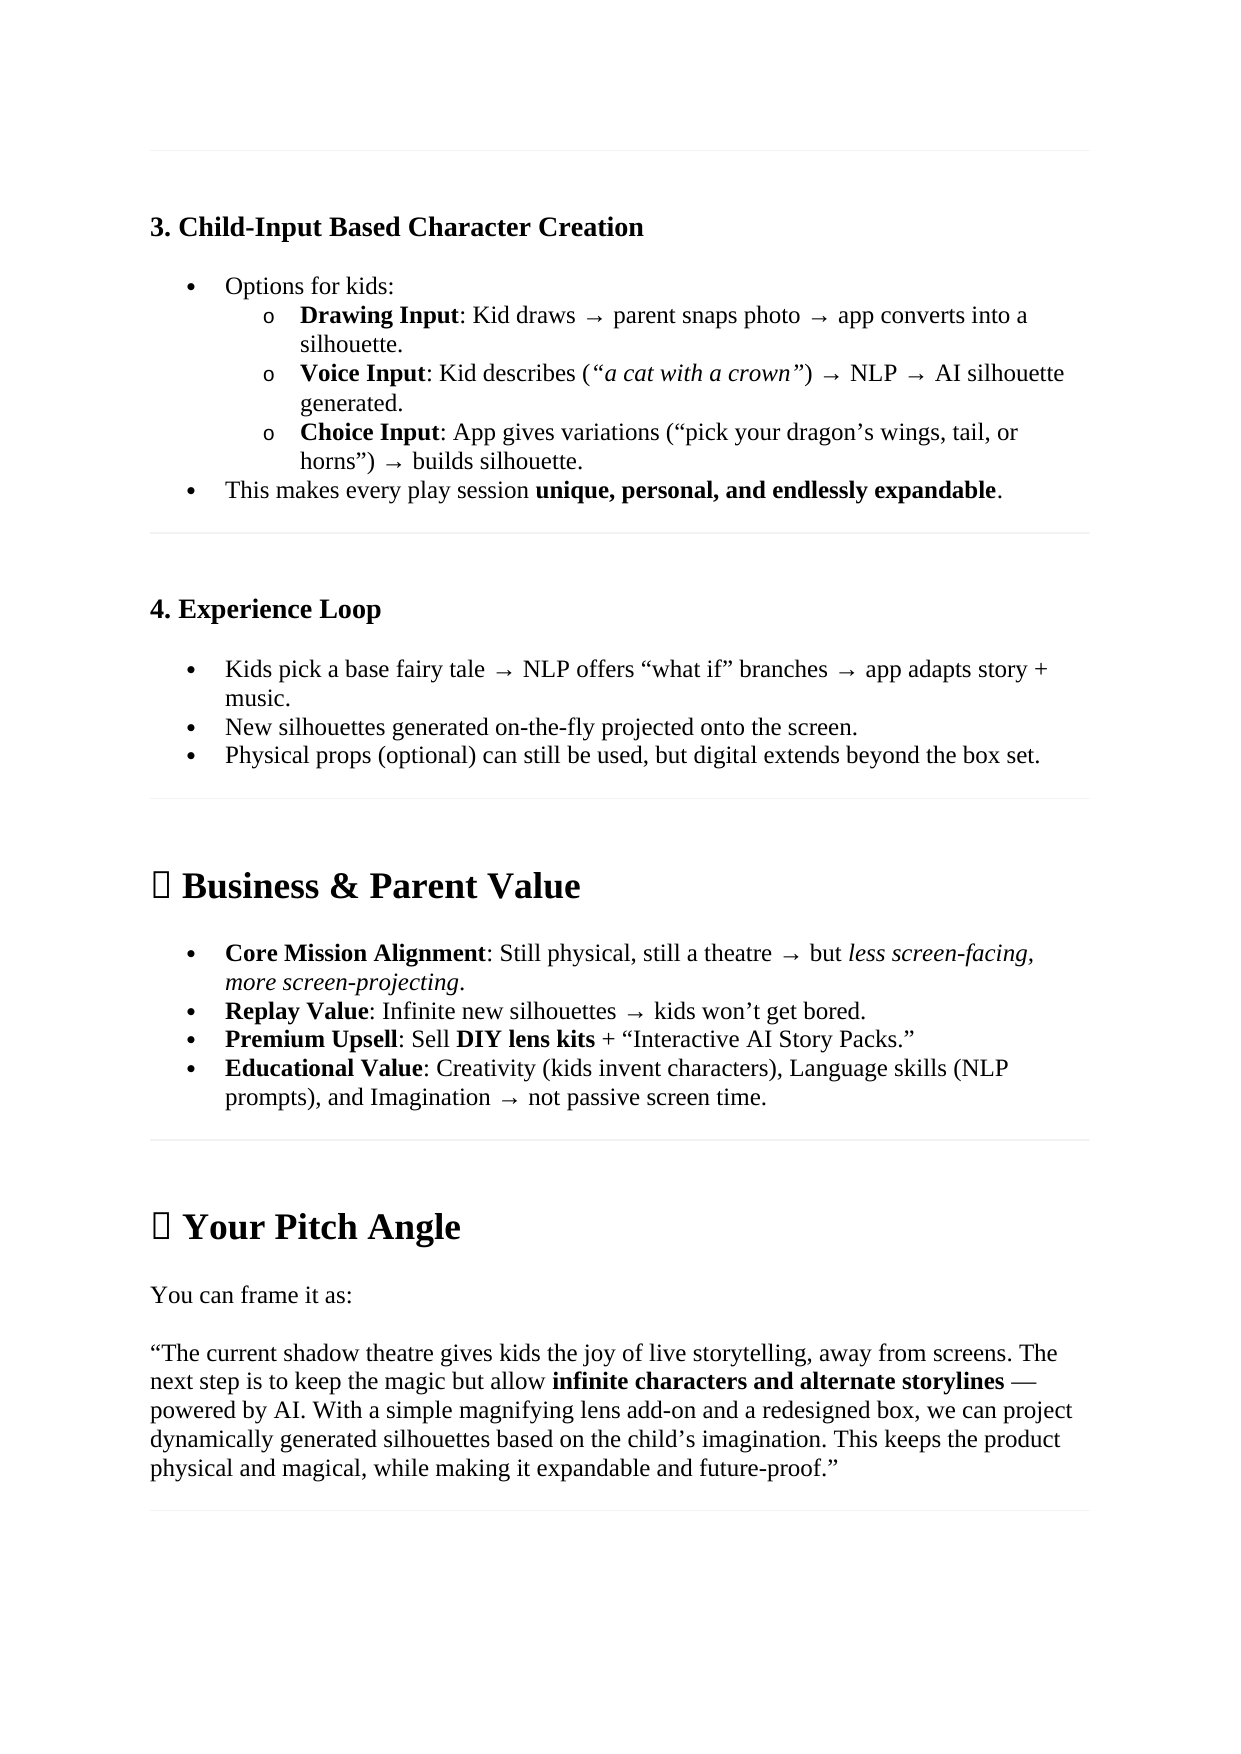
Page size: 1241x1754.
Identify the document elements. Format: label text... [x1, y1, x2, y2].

text 3. Child-Input Based Character Creation [150, 210, 1090, 242]
text 🔹 Your Pitch Angle [150, 1199, 1090, 1251]
list Voice Input: Kid describes (“a cat with a crown”) → NLP → AI silhouette generated. [262, 358, 1090, 417]
list Core Mission Alignment: Still physical, still a theatre → but less screen-facing, more screen-projecting. [187, 938, 1090, 996]
text 🔹 Business & Parent Value [150, 858, 1090, 909]
list Drawing Input: Kid draws → parent snaps photo → app converts into a silhouette. [262, 300, 1090, 358]
list This makes every play session unique, personal, and endlessly expandable. [187, 475, 1090, 504]
list New silhouettes generated on-the-fly projected onto the screen. [187, 712, 1090, 740]
list Premium Upsell: Sell DIY lens kits + “Interactive AI Story Packs.” [187, 1024, 1090, 1053]
text 4. Experience Loop [150, 593, 1090, 625]
list Physical props (optional) can still be used, but digital extends beyond the box set. [187, 740, 1090, 769]
text You can frame it as: [150, 1280, 1090, 1308]
list Choice Input: App gives variations (“pick your dragon’s wings, tail, or horns”) → builds silhouette. [262, 417, 1090, 475]
text “The current shadow theatre gives kids the joy of live storytelling, away from screens. The next step is to keep the magic but allow infinite characters and alternate storylines — powered by AI. With a simple magnifying lens add-on and a redesigned box, we can project dynamically generated silhouettes based on the child’s imagination. This keeps the product physical and magical, while making it expandable and future-proof.” [150, 1338, 1090, 1481]
list Kids pick a base fairy tale → NLP offers “what if” branches → app adapts story + music. [187, 654, 1090, 712]
list Educational Value: Creativity (kids invent characters), Language skills (NLP prompts), and Imagination → not passive screen time. [187, 1053, 1090, 1111]
list Replay Value: Infinite new silhouettes → kids won’t get bored. [187, 996, 1090, 1024]
list Options for kids: [187, 271, 1090, 300]
